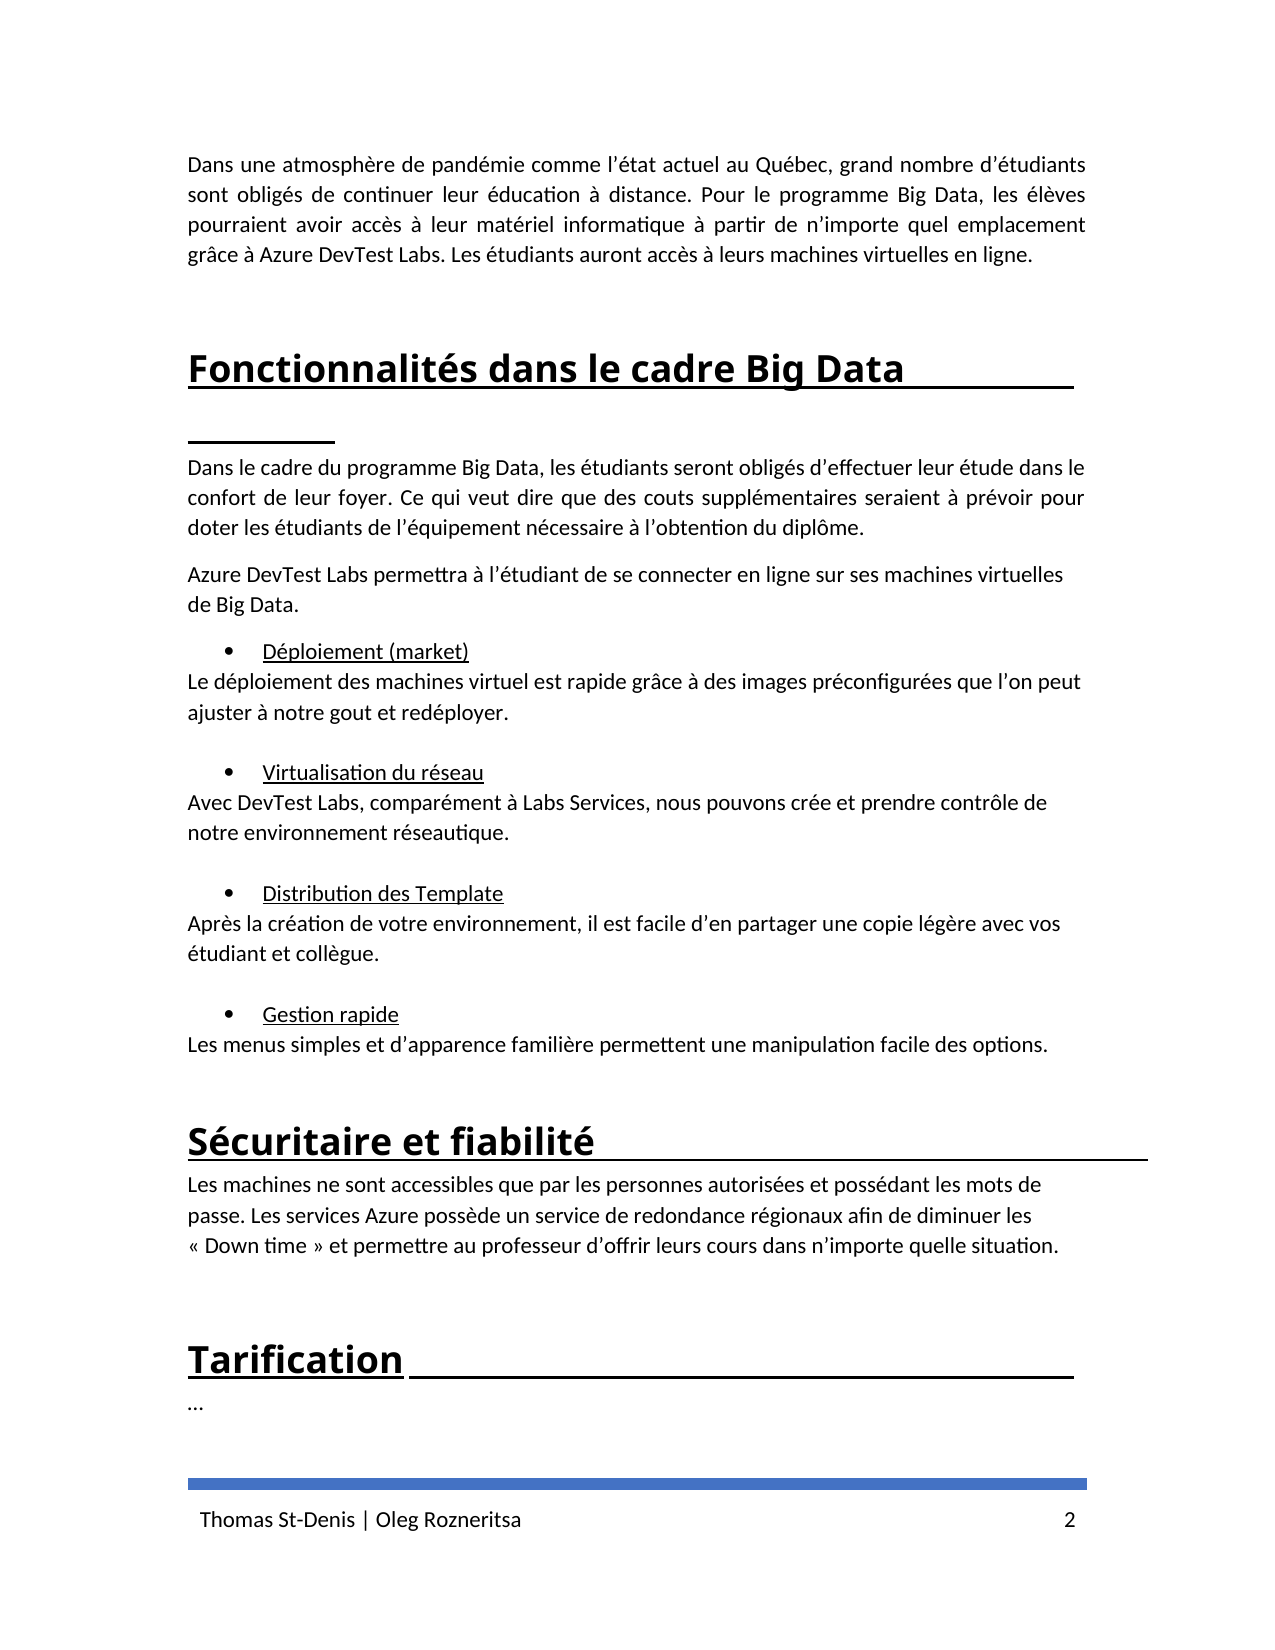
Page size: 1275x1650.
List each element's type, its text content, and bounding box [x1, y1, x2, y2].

list Gestion rapide [225, 1000, 1087, 1028]
text Dans le cadre du programme Big Data, les étudiants seront obligés d’effectuer leur étude dans le confort de leur foyer. Ce qui veut dire que des couts supplémentaires seraient à prévoir pour doter les étudiants de l’équipement nécessaire à l’obtention du diplôme. [187, 453, 1087, 541]
text … [187, 1388, 1087, 1416]
list Virtualisation du réseau [225, 758, 1087, 786]
text Les machines ne sont accessibles que par les personnes autorisées et possédant les mots de passe. Les services Azure possède un service de redondance régionaux afin de diminuer les « Down time » et permettre au professeur d’offrir leurs cours dans n’importe quelle situation. [187, 1171, 1087, 1259]
text Dans une atmosphère de pandémie comme l’état actuel au Québec, grand nombre d’étudiants sont obligés de continuer leur éducation à distance. Pour le programme Big Data, les élèves pourraient avoir accès à leur matériel informatique à partir de n’importe quel emplacement grâce à Azure DevTest Labs. Les étudiants auront accès à leurs machines virtuelles en ligne. [187, 150, 1087, 269]
list Déploiement (market) [225, 637, 1087, 665]
text Les menus simples et d’apparence familière permettent une manipulation facile des options. [187, 1030, 1087, 1058]
text Après la création de votre environnement, il est facile d’en partager une copie légère avec vos étudiant et collègue. [187, 909, 1087, 967]
text Avec DevTest Labs, comparément à Labs Services, nous pouvons crée et prendre contrôle de notre environnement réseautique. [187, 788, 1087, 847]
text Le déploiement des machines virtuel est rapide grâce à des images préconfigurées que l’on peut ajuster à notre gout et redéployer. [187, 667, 1087, 726]
text Azure DevTest Labs permettra à l’étudiant de se connecter en ligne sur ses machines virtuelles de Big Data. [187, 560, 1087, 618]
subtitle Sécuritaire et fiabilité [187, 1115, 1087, 1159]
subtitle Tarification [187, 1333, 1087, 1384]
list Distribution des Template [225, 879, 1087, 907]
subtitle Fonctionnalités dans le cadre Big Data [187, 343, 1087, 449]
